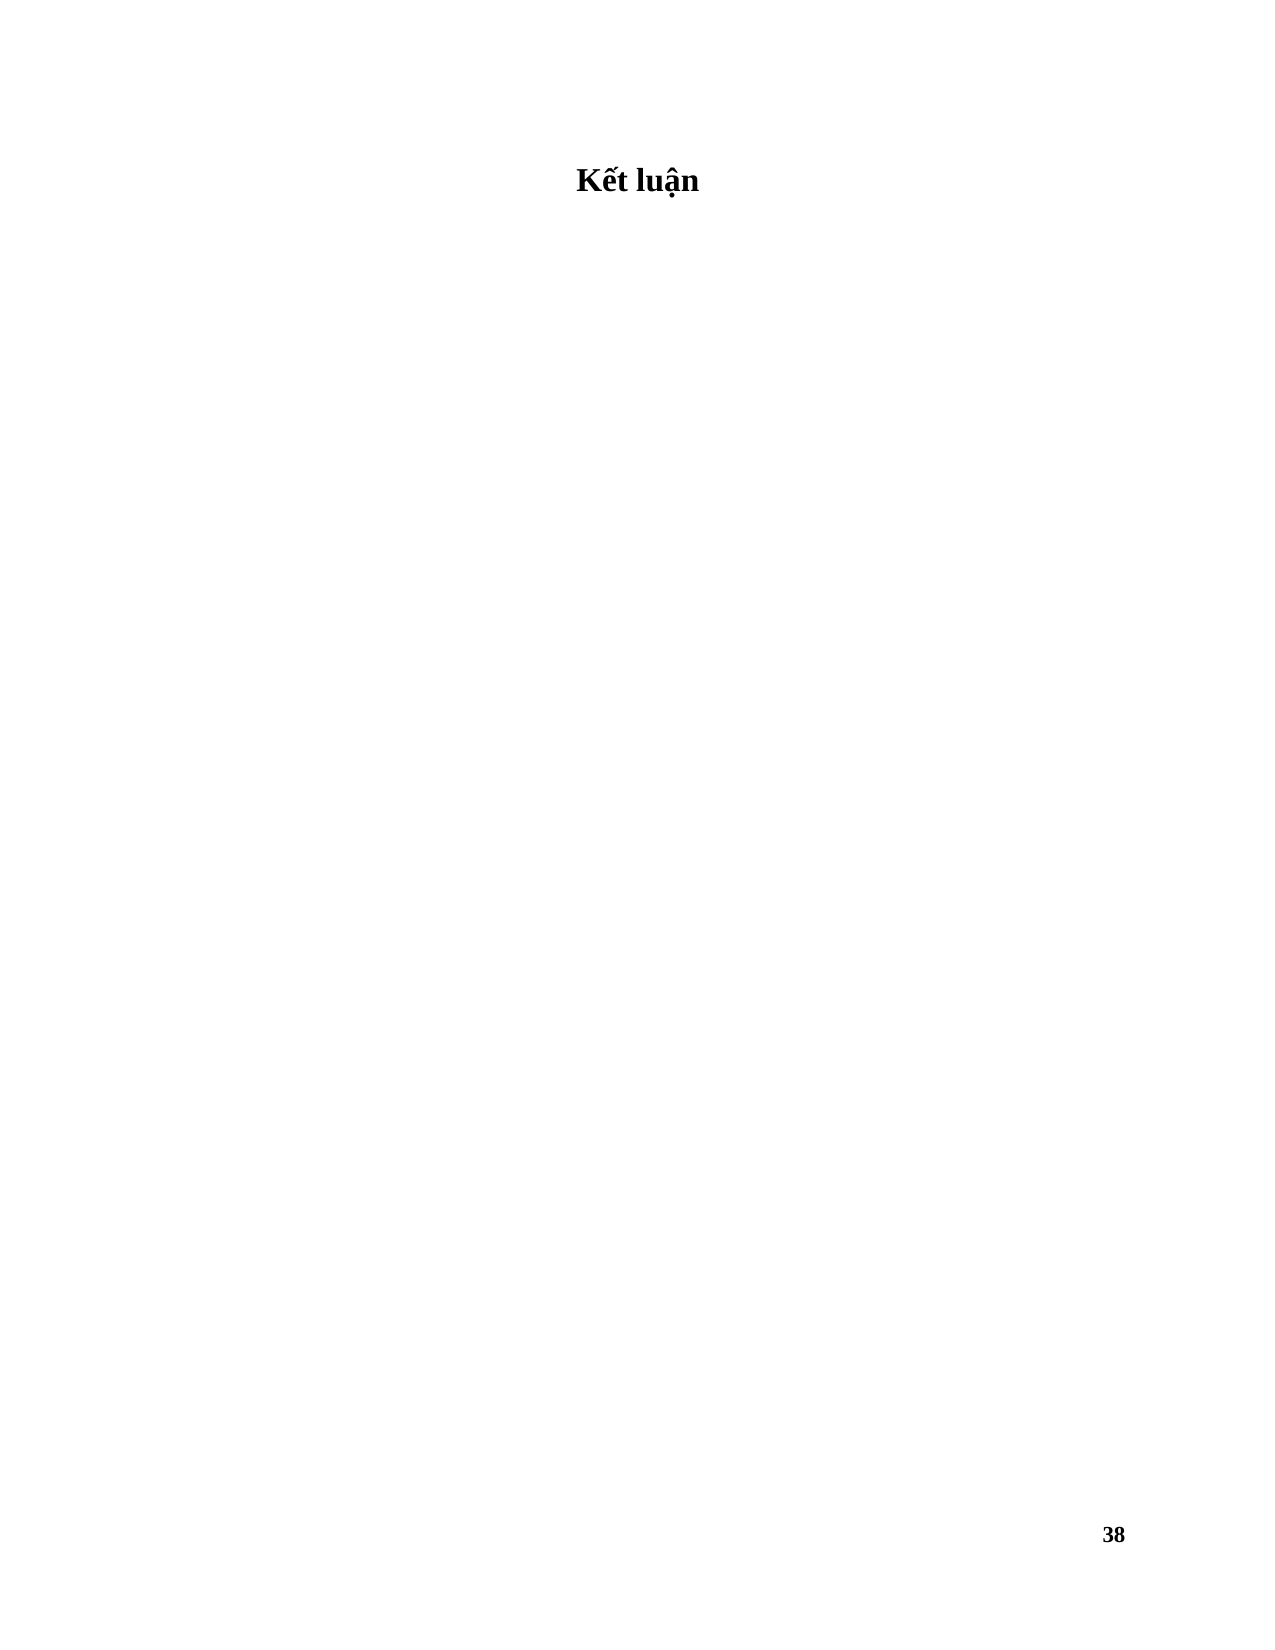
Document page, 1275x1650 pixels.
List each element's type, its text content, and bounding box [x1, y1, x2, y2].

title Kết luận [150, 160, 1125, 199]
